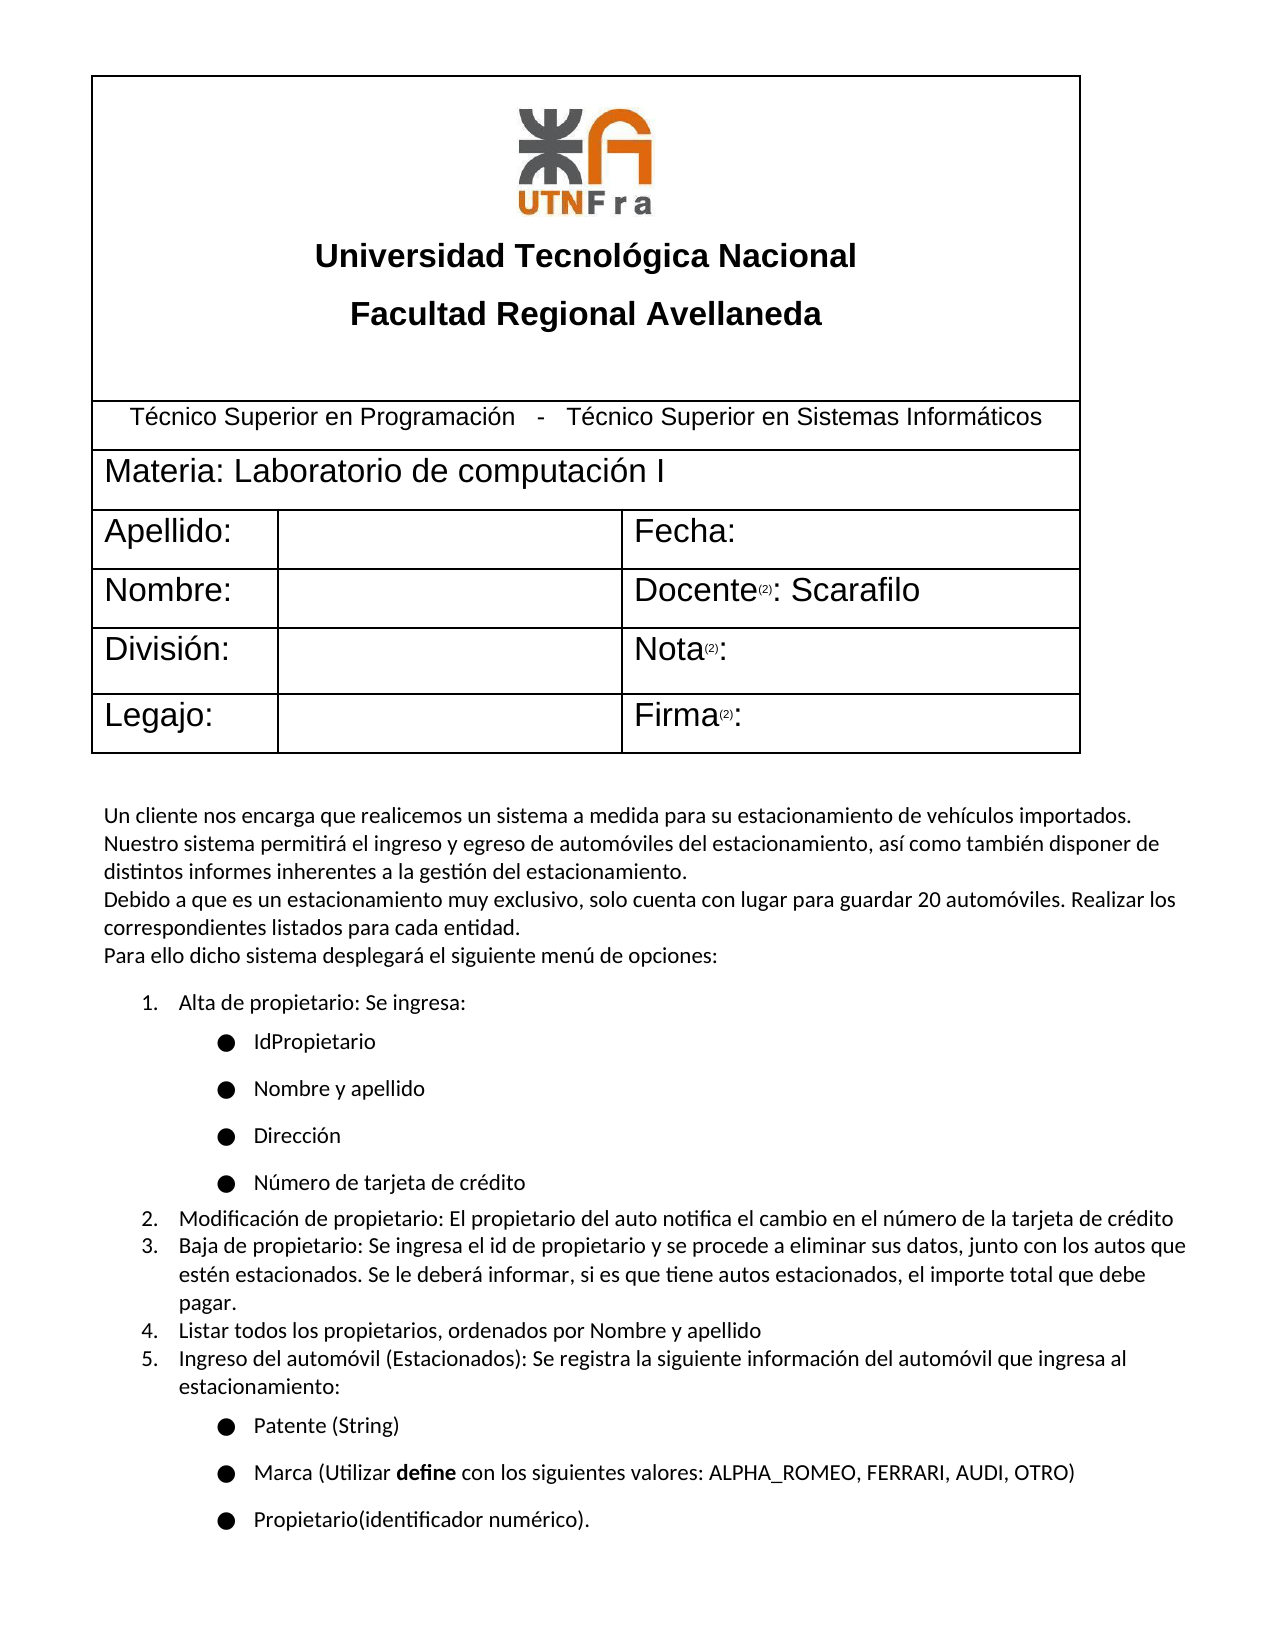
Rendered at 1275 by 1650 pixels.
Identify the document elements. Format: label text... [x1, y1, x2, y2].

table_cell Nota(2): [623, 629, 1079, 692]
list IdPropietario [216, 1016, 1196, 1063]
text Un cliente nos encarga que realicemos un sistema a medida para su estacionamiento de vehículos importados. [103, 801, 1196, 829]
list Listar todos los propietarios, ordenados por Nombre y apellido [141, 1316, 1196, 1344]
table_cell [279, 511, 621, 568]
table_cell Firma(2): [623, 695, 1079, 752]
list Marca (Utilizar define con los siguientes valores: ALPHA_ROMEO, FERRARI, AUDI, OTRO) [216, 1447, 1196, 1494]
list Número de tarjeta de crédito [216, 1157, 1196, 1204]
table_cell Nombre: [93, 570, 277, 627]
table_cell Apellido: [93, 511, 277, 568]
list Ingreso del automóvil (Estacionados): Se registra la siguiente información del automóvil que ingresa al estacionamiento: [141, 1344, 1196, 1400]
table_cell Docente(2): Scarafilo [623, 570, 1079, 627]
list Patente (String) [216, 1400, 1196, 1447]
table_cell [279, 629, 621, 692]
table_cell [279, 570, 621, 627]
text Para ello dicho sistema desplegará el siguiente menú de opciones: [103, 941, 1196, 969]
table_cell [279, 695, 621, 752]
table_cell División: [93, 629, 277, 692]
list Nombre y apellido [216, 1063, 1196, 1110]
list Modificación de propietario: El propietario del auto notifica el cambio en el número de la tarjeta de crédito [141, 1204, 1196, 1232]
table_cell Materia: Laboratorio de computación I [93, 451, 1079, 509]
table_cell Legajo: [93, 695, 277, 752]
table_header Universidad Tecnológica Nacional Facultad Regional Avellaneda [93, 77, 1079, 400]
list Alta de propietario: Se ingresa: [141, 988, 1196, 1016]
text Debido a que es un estacionamiento muy exclusivo, solo cuenta con lugar para guardar 20 automóviles. Realizar los correspondientes listados para cada entidad. [103, 885, 1196, 941]
picture [516, 107, 656, 217]
list Baja de propietario: Se ingresa el id de propietario y se procede a eliminar sus datos, junto con los autos que estén estacionados. Se le deberá informar, si es que tiene autos estacionados, el importe total que debe pagar. [141, 1232, 1196, 1316]
table_cell Técnico Superior en Programación - Técnico Superior en Sistemas Informáticos [93, 402, 1079, 449]
table_cell Fecha: [623, 511, 1079, 568]
list Dirección [216, 1110, 1196, 1157]
text Nuestro sistema permitirá el ingreso y egreso de automóviles del estacionamiento, así como también disponer de distintos informes inherentes a la gestión del estacionamiento. [103, 829, 1196, 885]
list Propietario(identificador numérico). [216, 1494, 1196, 1541]
